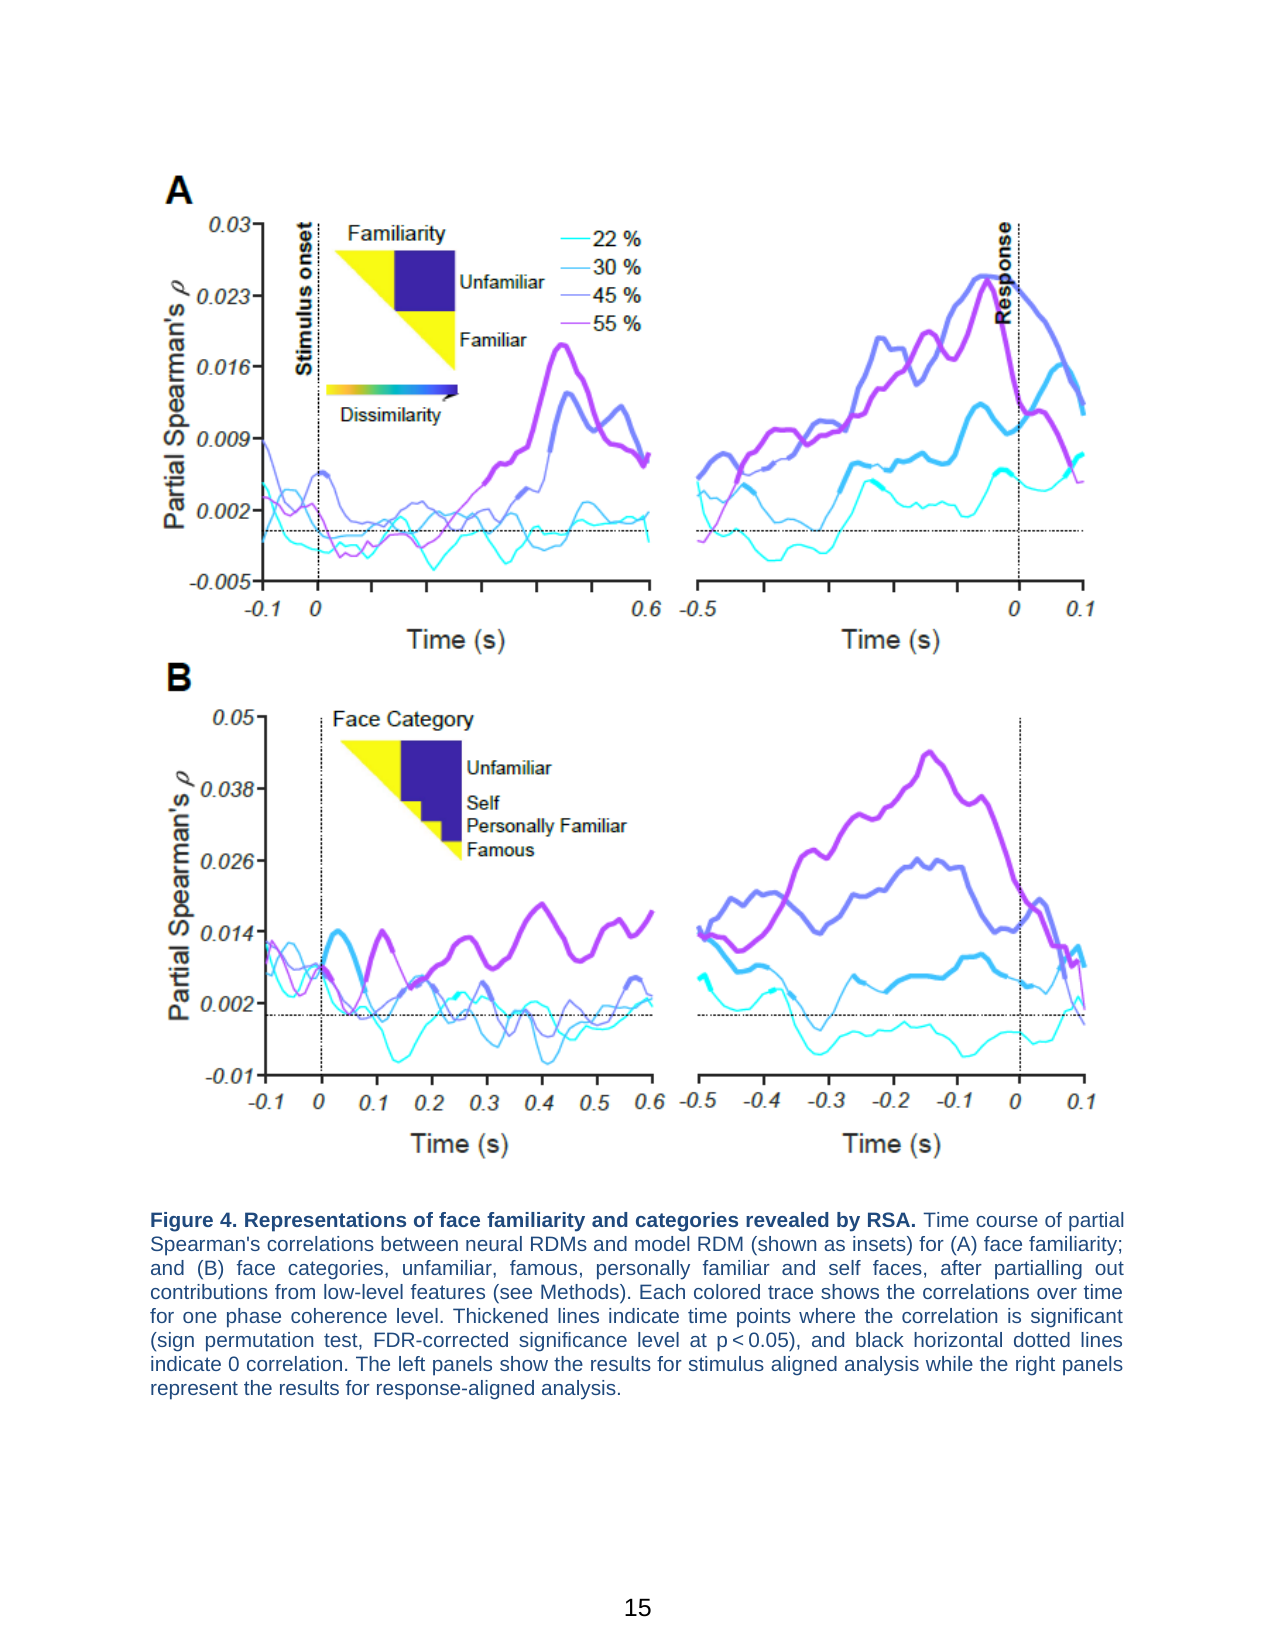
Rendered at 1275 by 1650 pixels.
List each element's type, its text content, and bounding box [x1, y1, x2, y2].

text Figure 4. Representations of face familiarity and categories revealed by RSA. Time course of partial Spearman's correlations between neural RDMs and model RDM (shown as insets) for (A) face familiarity; and (B) face categories, unfamiliar, famous, personally familiar and self faces, after partialling out contributions from low-level features (see Methods). Each colored trace shows the correlations over time for one phase coherence level. Thickened lines indicate time points where the correlation is significant (sign permutation test, FDR-corrected significance level at p < 0.05), and black horizontal dotted lines indicate 0 correlation. The left panels show the results for stimulus aligned analysis while the right panels represent the results for response-aligned analysis. [150, 1208, 1125, 1399]
